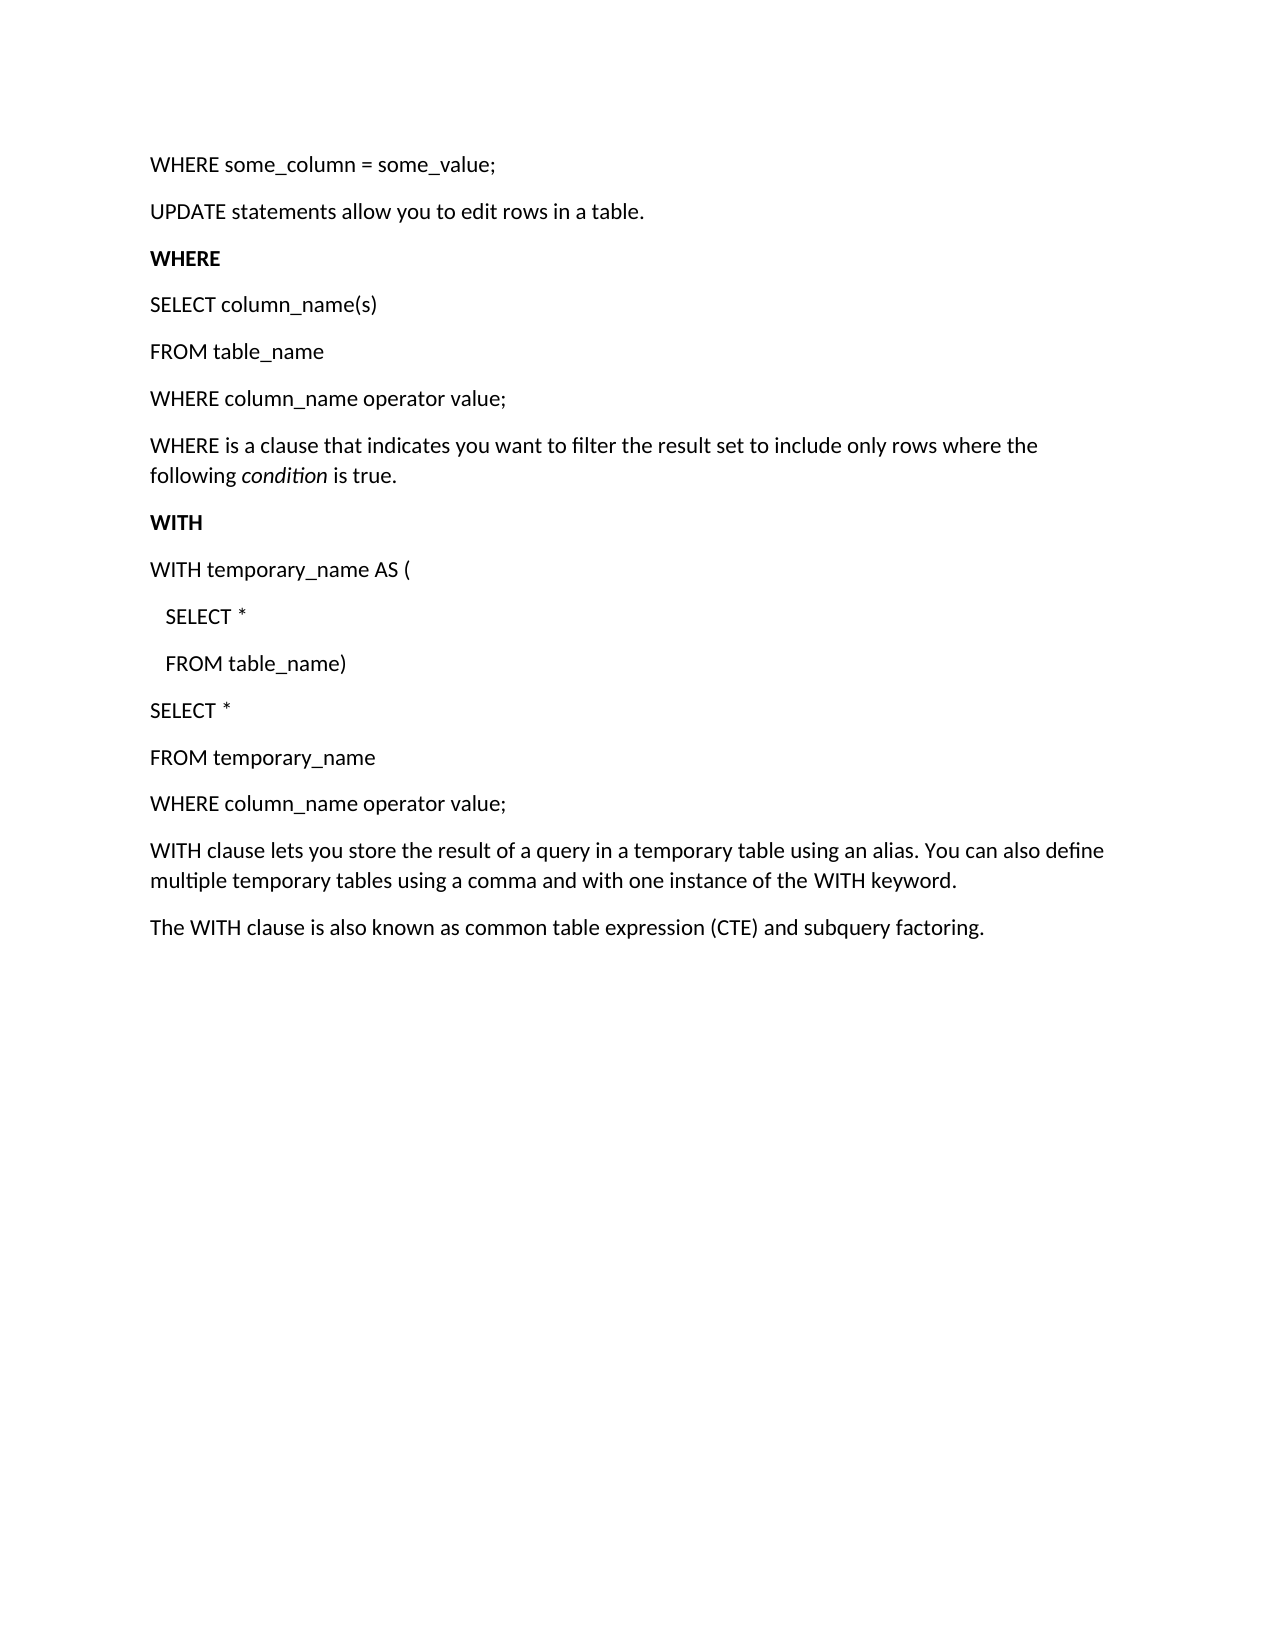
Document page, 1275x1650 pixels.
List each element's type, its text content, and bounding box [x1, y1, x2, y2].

text WITH clause lets you store the result of a query in a temporary table using an alias. You can also define multiple temporary tables using a comma and with one instance of the WITH keyword. [150, 836, 1125, 895]
text WITH temporary_name AS ( [150, 555, 1125, 583]
text FROM table_name) [150, 649, 1125, 677]
text UPDATE statements allow you to edit rows in a table. [150, 197, 1125, 225]
text WHERE some_column = some_value; [150, 150, 1125, 178]
text FROM temporary_name [150, 743, 1125, 771]
text SELECT column_name(s) [150, 291, 1125, 319]
text SELECT * [150, 696, 1125, 724]
text WHERE is a clause that indicates you want to filter the result set to include only rows where the following condition is true. [150, 431, 1125, 489]
text WHERE column_name operator value; [150, 384, 1125, 412]
text WHERE column_name operator value; [150, 789, 1125, 818]
text The WITH clause is also known as common table expression (CTE) and subquery factoring. [150, 913, 1125, 942]
text WITH [150, 508, 1125, 536]
text SELECT * [150, 602, 1125, 630]
text WHERE [150, 244, 1125, 272]
text FROM table_name [150, 337, 1125, 366]
